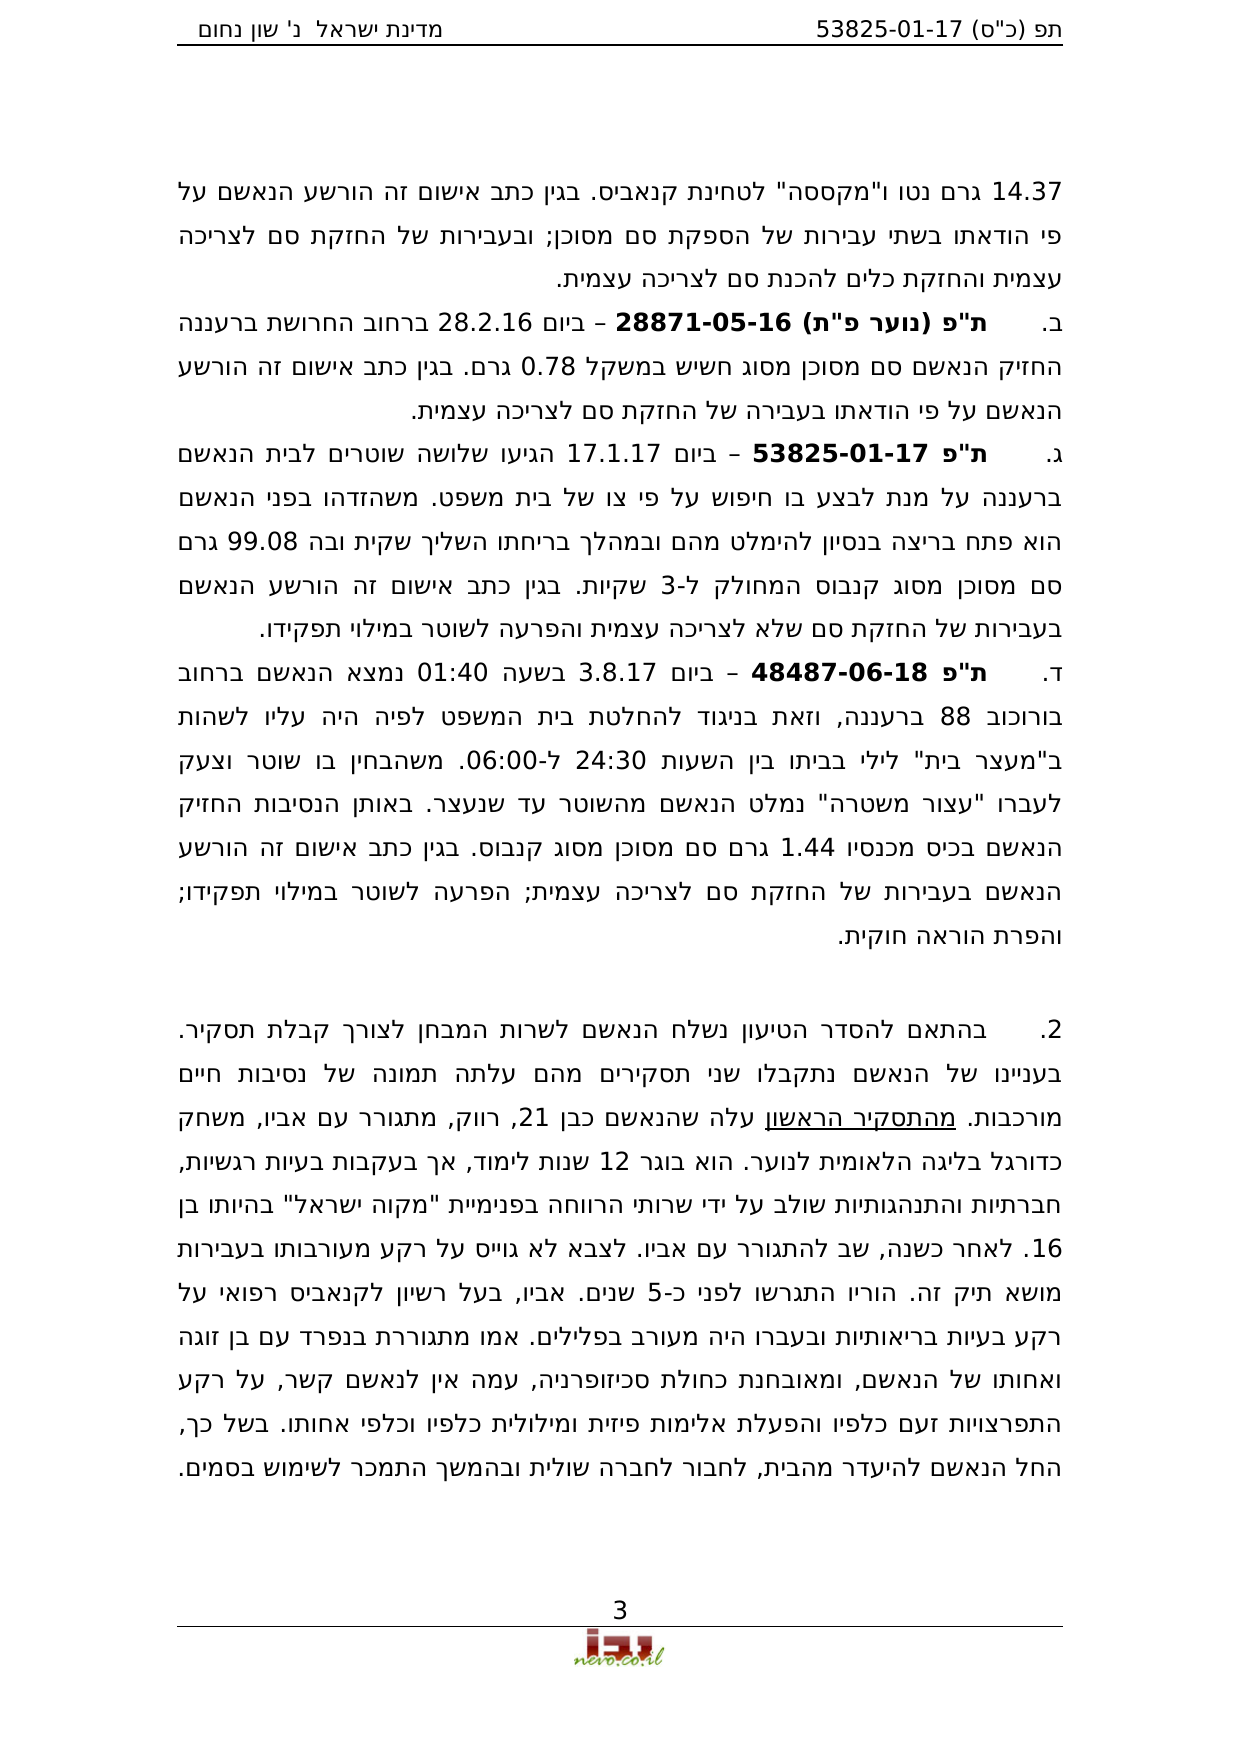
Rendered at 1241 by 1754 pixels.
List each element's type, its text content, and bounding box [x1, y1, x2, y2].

picture [574, 1628, 666, 1667]
text ד. ת"פ 48487-06-18 – ביום 3.8.17 בשעה 01:40 נמצא הנאשם ברחוב בורוכוב 88 ברעננה, וזאת בניגוד להחלטת בית המשפט לפיה היה עליו לשהות ב"מעצר בית" לילי בביתו בין השעות 24:30 ל-06:00. משהבחין בו שוטר וצעק לעברו "עצור משטרה" נמלט הנאשם מהשוטר עד שנעצר. באותן הנסיבות החזיק הנאשם בכיס מכנסיו 1.44 גרם סם מסוכן מסוג קנבוס. בגין כתב אישום זה הורשע הנאשם בעבירות של החזקת סם לצריכה עצמית; הפרעה לשוטר במילוי תפקידו; והפרת הוראה חוקית. [177, 658, 1063, 950]
text ב. ת"פ (נוער פ"ת) 28871-05-16 – ביום 28.2.16 ברחוב החרושת ברעננה החזיק הנאשם סם מסוכן מסוג חשיש במשקל 0.78 גרם. בגין כתב אישום זה הורשע הנאשם על פי הודאתו בעבירה של החזקת סם לצריכה עצמית. [177, 308, 1063, 425]
text ג. ת"פ 53825-01-17 – ביום 17.1.17 הגיעו שלושה שוטרים לבית הנאשם ברעננה על מנת לבצע בו חיפוש על פי צו של בית משפט. משהזדהו בפני הנאשם הוא פתח בריצה בנסיון להימלט מהם ובמהלך בריחתו השליך שקית ובה 99.08 גרם סם מסוכן מסוג קנבוס המחולק ל-3 שקיות. בגין כתב אישום זה הורשע הנאשם בעבירות של החזקת סם שלא לצריכה עצמית והפרעה לשוטר במילוי תפקידו. [177, 440, 1063, 644]
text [177, 177, 1063, 294]
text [177, 1016, 1063, 1482]
